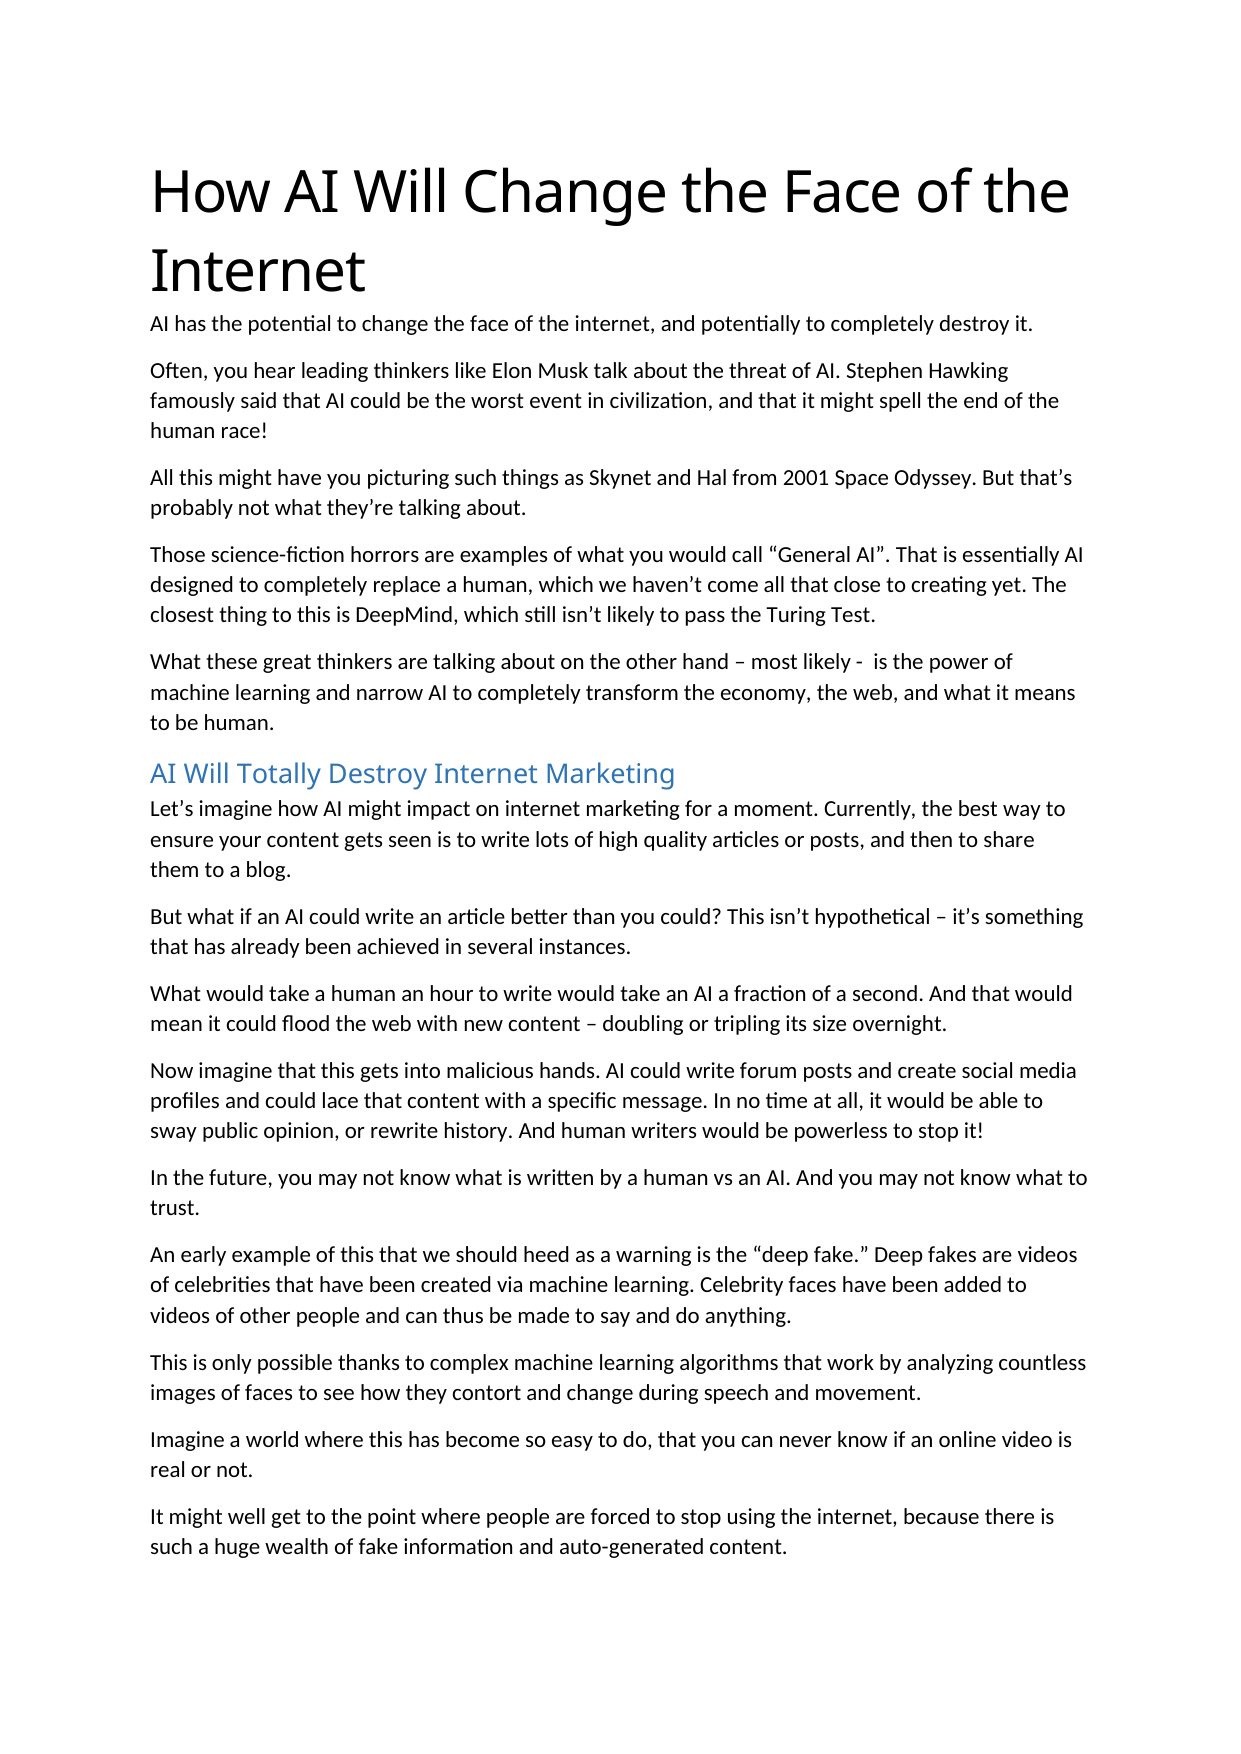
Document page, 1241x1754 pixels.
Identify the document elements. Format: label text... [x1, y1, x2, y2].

text An early example of this that we should heed as a warning is the “deep fake.” Deep fakes are videos of celebrities that have been created via machine learning. Celebrity faces have been added to videos of other people and can thus be made to say and do anything. [150, 1240, 1090, 1329]
title How AI Will Change the Face of the Internet [150, 150, 1090, 309]
text It might well get to the point where people are forced to stop using the internet, because there is such a huge wealth of fake information and auto-generated content. [150, 1502, 1090, 1560]
text AI has the potential to change the face of the internet, and potentially to completely destroy it. [150, 309, 1090, 337]
subtitle AI Will Totally Destroy Internet Marketing [150, 755, 1090, 792]
text All this might have you picturing such things as Skynet and Hal from 2001 Space Odyssey. But that’s probably not what they’re talking about. [150, 463, 1090, 521]
text Often, you hear leading thinkers like Elon Musk talk about the threat of AI. Stephen Hawking famously said that AI could be the worst event in civilization, and that it might spell the end of the human race! [150, 356, 1090, 444]
text Imagine a world where this has become so easy to do, that you can never know if an online video is real or not. [150, 1425, 1090, 1483]
text What would take a human an hour to write would take an AI a fraction of a second. And that would mean it could flood the web with new content – doubling or tripling its size overnight. [150, 979, 1090, 1037]
text This is only possible thanks to complex machine learning algorithms that work by analyzing countless images of faces to see how they contort and change during speech and movement. [150, 1348, 1090, 1406]
text What these great thinkers are talking about on the other hand – most likely - is the power of machine learning and narrow AI to completely transform the economy, the web, and what it means to be human. [150, 647, 1090, 736]
text Those science-fiction horrors are examples of what you would call “General AI”. That is essentially AI designed to completely replace a human, which we haven’t come all that close to creating yet. The closest thing to this is DeepMind, which still isn’t likely to pass the Turing Test. [150, 540, 1090, 629]
text Let’s imagine how AI might impact on internet marketing for a moment. Currently, the best way to ensure your content gets seen is to write lots of high quality articles or posts, and then to share them to a blog. [150, 794, 1090, 883]
text Now imagine that this gets into malicious hands. AI could write forum posts and create social media profiles and could lace that content with a specific message. In no time at all, it would be able to sway public opinion, or rewrite history. And human writers would be powerless to stop it! [150, 1056, 1090, 1144]
text But what if an AI could write an article better than you could? This isn’t hypothetical – it’s something that has already been achieved in several instances. [150, 902, 1090, 960]
text In the future, you may not know what is written by a human vs an AI. And you may not know what to trust. [150, 1163, 1090, 1222]
